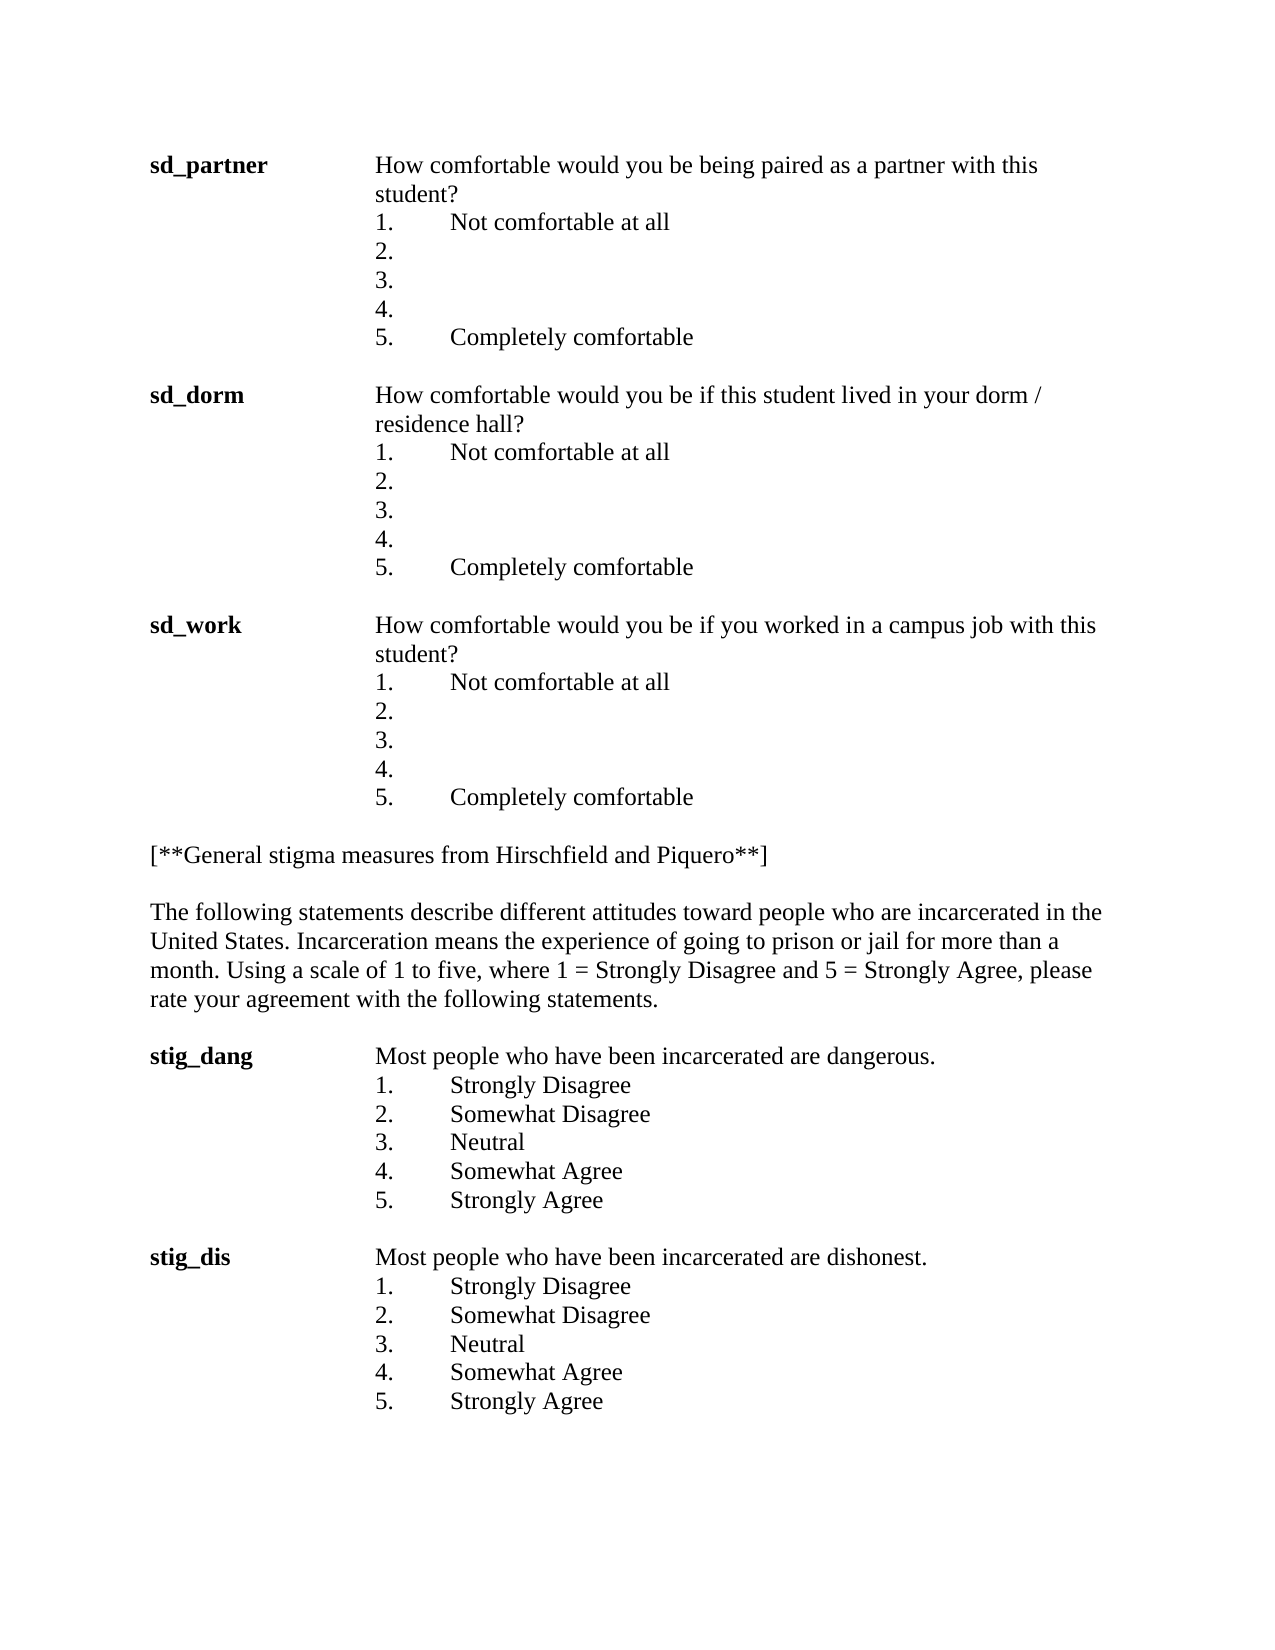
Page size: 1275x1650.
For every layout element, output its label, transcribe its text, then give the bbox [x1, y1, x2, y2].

text sd_partner How comfortable would you be being paired as a partner with this student? [150, 150, 1125, 207]
text 3. Neutral [150, 1127, 1125, 1156]
text stig_dis Most people who have been incarcerated are dishonest. [150, 1242, 1110, 1271]
text sd_work How comfortable would you be if you worked in a campus job with this student? [150, 610, 1125, 667]
text 4. [150, 754, 1125, 782]
text 5. Strongly Agree [150, 1386, 1125, 1415]
text 2. [150, 466, 1125, 495]
text 4. Somewhat Agree [150, 1156, 1125, 1185]
text stig_dang Most people who have been incarcerated are dangerous. [150, 1041, 1110, 1070]
text 5. Completely comfortable [150, 782, 1125, 811]
text 3. Neutral [150, 1329, 1125, 1357]
text 5. Completely comfortable [150, 552, 1125, 581]
text 3. [150, 265, 1125, 294]
text 3. [150, 495, 1125, 524]
text 1. Not comfortable at all [300, 207, 1125, 236]
text [**General stigma measures from Hirschfield and Piquero**] [150, 840, 1125, 869]
text 4. Somewhat Agree [150, 1357, 1125, 1386]
text 1. Strongly Disagree [300, 1070, 1125, 1099]
text The following statements describe different attitudes toward people who are incarcerated in the United States. Incarceration means the experience of going to prison or jail for more than a month. Using a scale of 1 to five, where 1 = Strongly Disagree and 5 = Strongly Agree, please rate your agreement with the following statements. [150, 897, 1110, 1012]
text 4. [150, 524, 1125, 552]
text 1. Strongly Disagree [300, 1271, 1125, 1300]
text 2. [150, 236, 1125, 265]
text 5. Strongly Agree [150, 1185, 1125, 1214]
text 2. Somewhat Disagree [150, 1099, 1125, 1127]
text 2. [150, 696, 1125, 725]
text sd_dorm How comfortable would you be if this student lived in your dorm / residence hall? [150, 380, 1125, 437]
text 3. [150, 725, 1125, 754]
text 1. Not comfortable at all [150, 667, 1125, 696]
text 2. Somewhat Disagree [150, 1300, 1125, 1329]
text 1. Not comfortable at all [150, 437, 1125, 466]
text 4. [150, 294, 1125, 322]
text 5. Completely comfortable [150, 322, 1125, 351]
